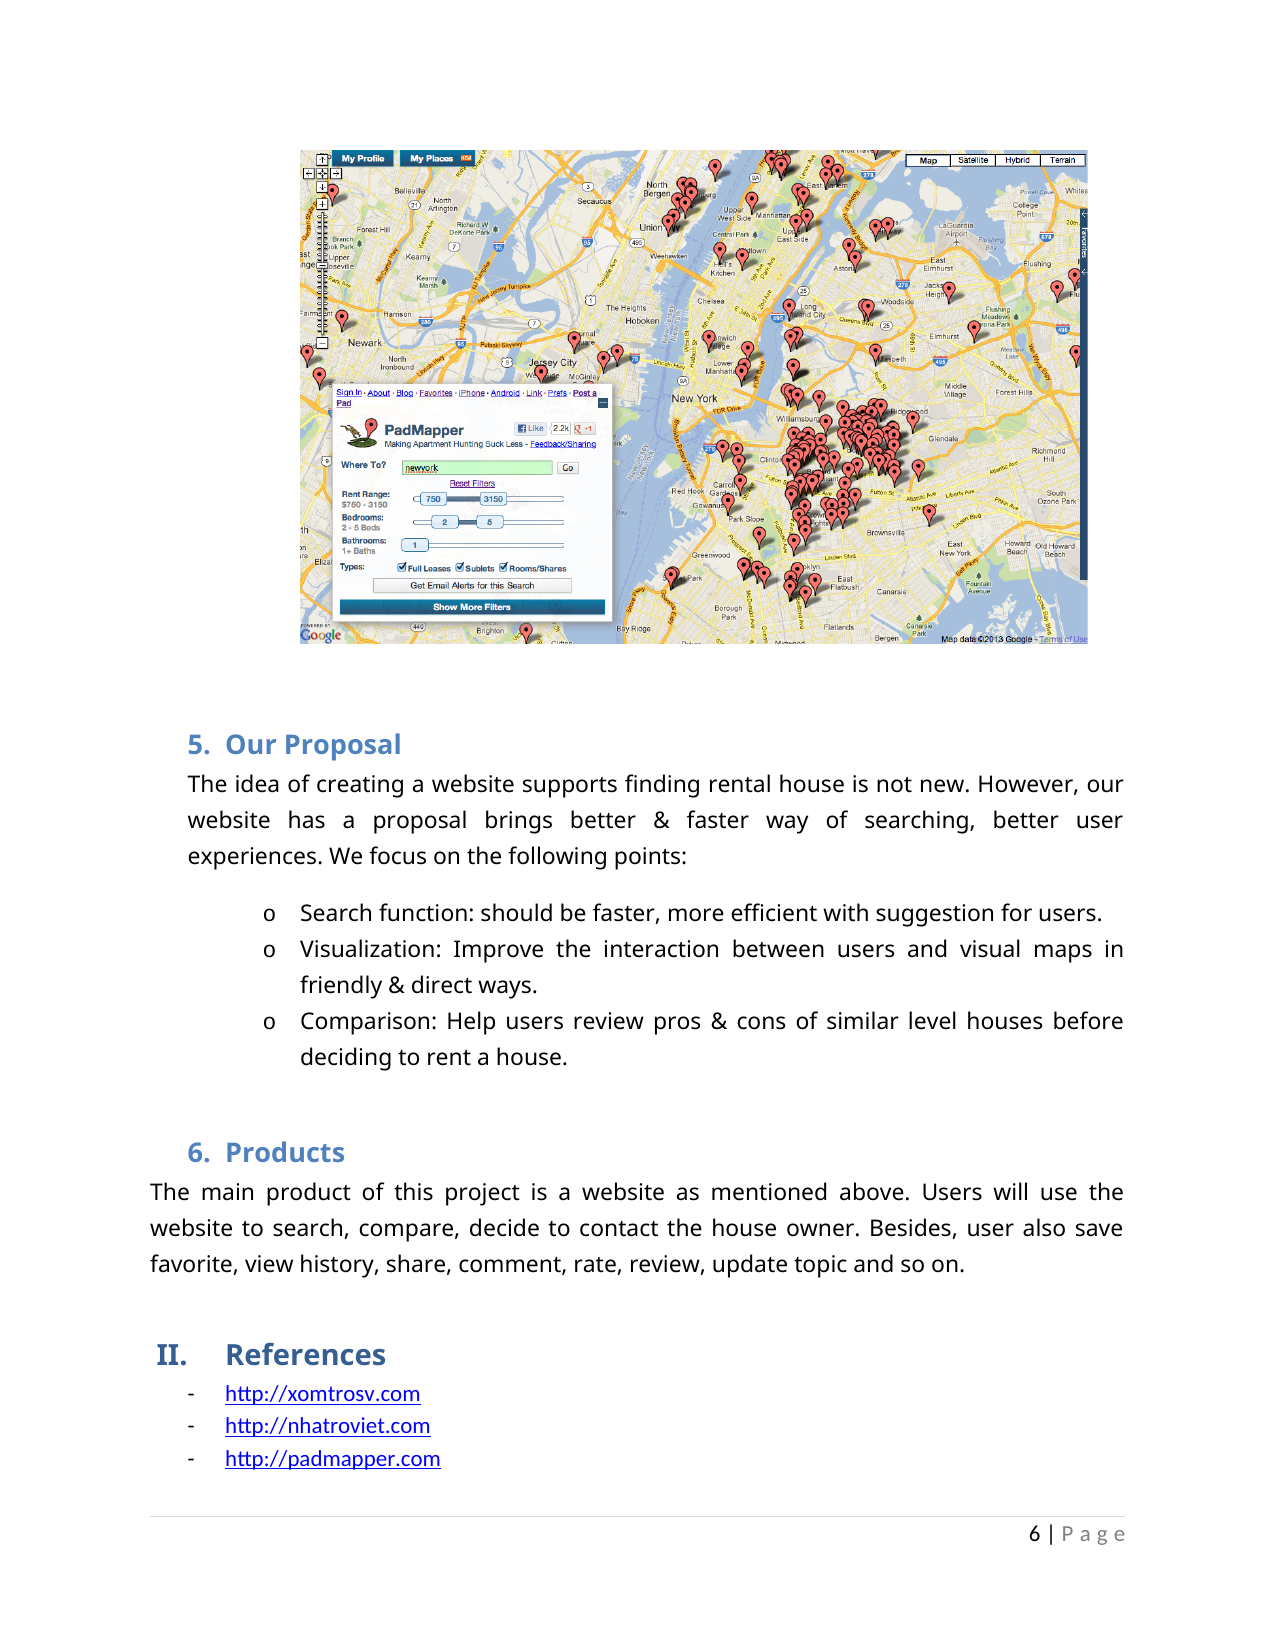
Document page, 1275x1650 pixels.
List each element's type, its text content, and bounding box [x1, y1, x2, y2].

list http://nhatroviet.com [187, 1412, 1125, 1440]
list Visualization: Improve the interaction between users and visual maps in friendly & direct ways. [262, 933, 1125, 1000]
subtitle Our Proposal [187, 726, 1125, 763]
picture [300, 150, 1088, 644]
list Comparison: Help users review pros & cons of similar level houses before deciding to rent a house. [262, 1005, 1125, 1072]
text The main product of this project is a website as mentioned above. Users will use the website to search, compare, decide to contact the house owner. Besides, user also save favorite, view history, share, comment, rate, review, update topic and so on. [150, 1176, 1125, 1279]
subtitle Products [187, 1134, 1125, 1171]
subtitle References [187, 1334, 1125, 1373]
list http://xomtrosv.com [187, 1379, 1125, 1407]
list Search function: should be faster, more efficient with suggestion for users. [262, 897, 1125, 928]
list http://padmapper.com [187, 1444, 1125, 1472]
text The idea of creating a website supports finding rental house is not new. However, our website has a proposal brings better & faster way of searching, better user experiences. We focus on the following points: [187, 768, 1125, 871]
